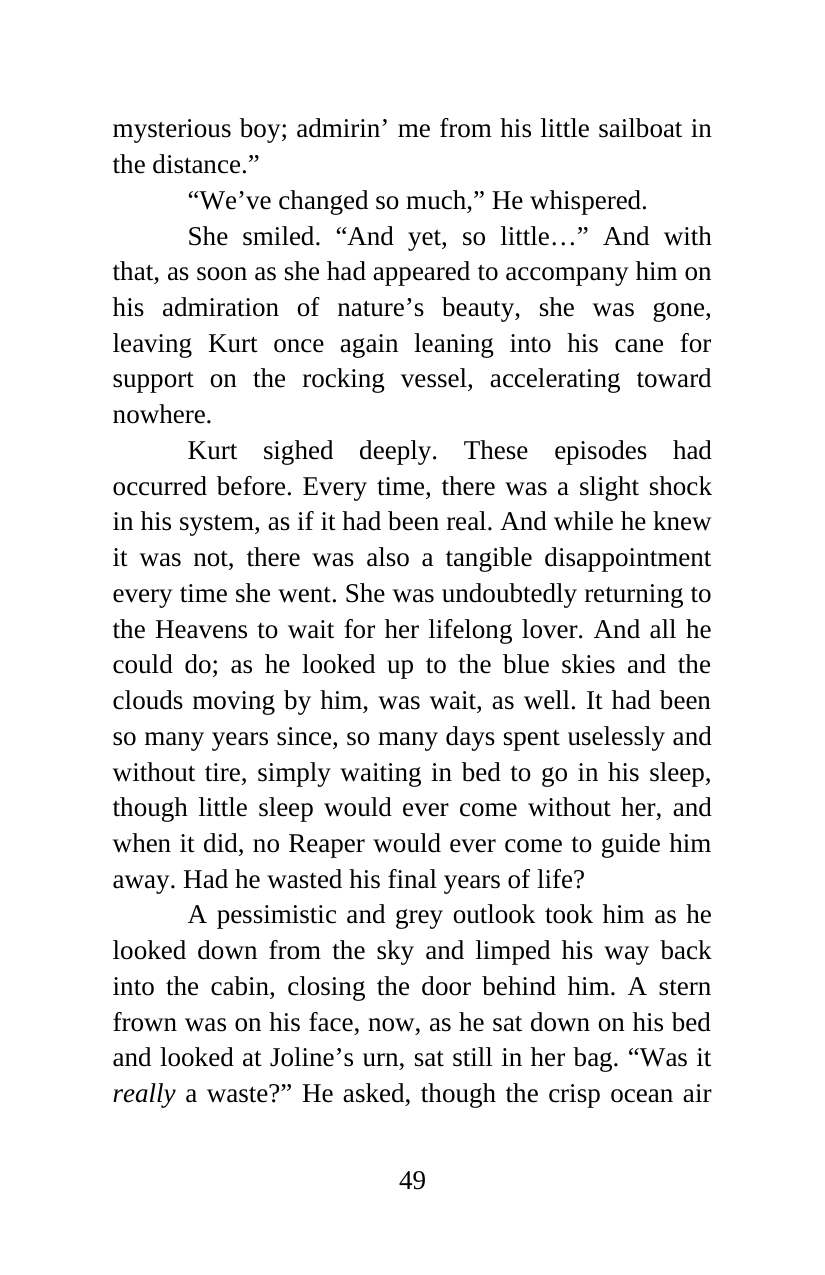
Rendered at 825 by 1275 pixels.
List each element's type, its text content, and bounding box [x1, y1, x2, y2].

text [112, 898, 712, 1108]
text “We’ve changed so much,” He whispered. [112, 184, 712, 215]
text She smiled. “And yet, so little…” And with that, as soon as she had appeared to accompany him on his admiration of nature’s beauty, she was gone, leaving Kurt once again leaning into his cane for support on the rocking vessel, accelerating toward nowhere. [112, 220, 712, 429]
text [112, 112, 712, 179]
text Kurt sighed deeply. These episodes had occurred before. Every time, there was a slight shock in his system, as if it had been real. And while he knew it was not, there was also a tangible disappointment every time she went. She was undoubtedly returning to the Heavens to wait for her lifelong lover. And all he could do; as he looked up to the blue skies and the clouds moving by him, was wait, as well. It had been so many years since, so many days spent uselessly and without tire, simply waiting in bed to go in his sleep, though little sleep would ever come without her, and when it did, no Reaper would ever come to guide him away. Had he wasted his final years of life? [112, 434, 712, 894]
